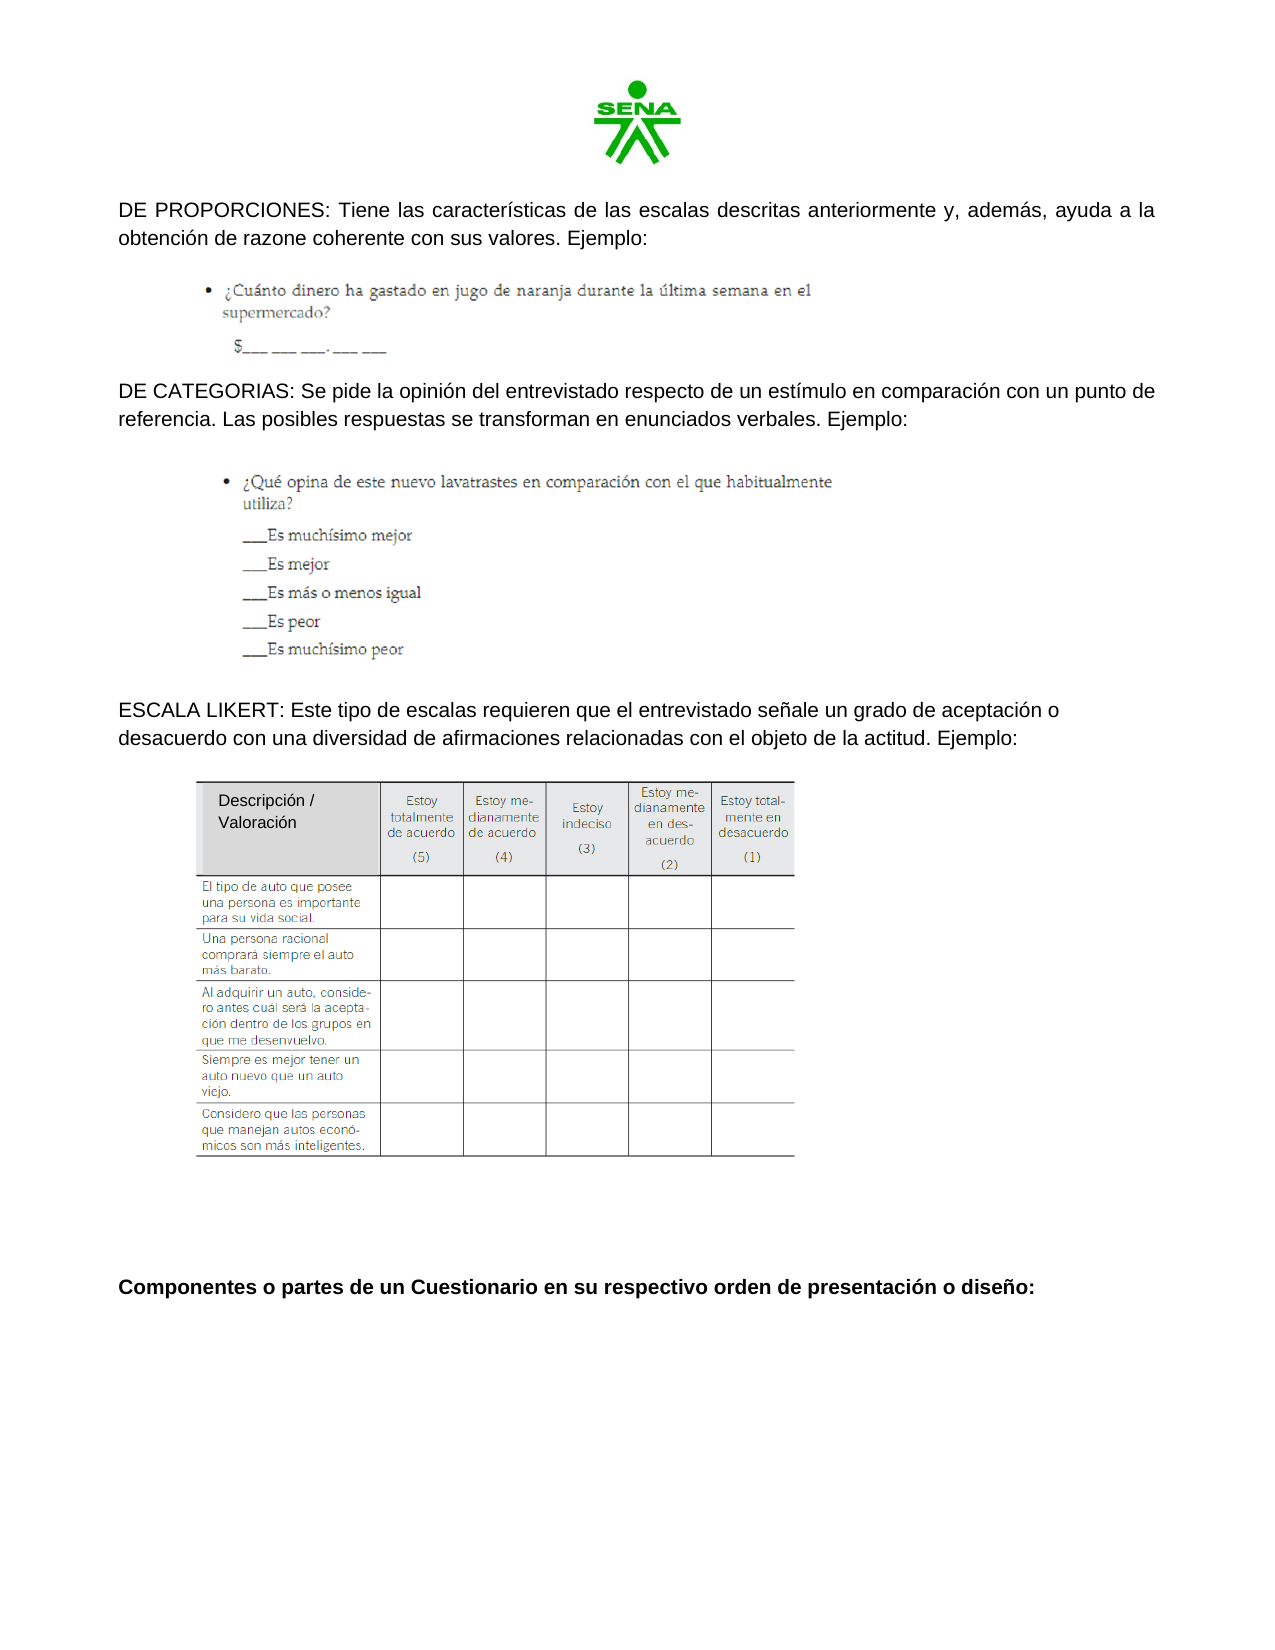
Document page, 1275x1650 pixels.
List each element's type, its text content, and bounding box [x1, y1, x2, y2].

picture [193, 461, 854, 667]
picture [588, 75, 687, 172]
text Componentes o partes de un Cuestionario en su respectivo orden de presentación o diseño: [118, 1275, 1157, 1299]
text DE CATEGORIAS: Se pide la opinión del entrevistado respecto de un estímulo en comparación con un punto de referencia. Las posibles respuestas se transforman en enunciados verbales. Ejemplo: [118, 379, 1157, 431]
text DE PROPORCIONES: Tiene las características de las escalas descritas anteriormente y, además, ayuda a la obtención de razone coherente con sus valores. Ejemplo: [118, 198, 1157, 249]
picture [193, 780, 801, 1162]
text ESCALA LIKERT: Este tipo de escalas requieren que el entrevistado señale un grado de aceptación o desacuerdo con una diversidad de afirmaciones relacionadas con el objeto de la actitud. Ejemplo: [118, 698, 1157, 750]
picture [193, 280, 825, 376]
